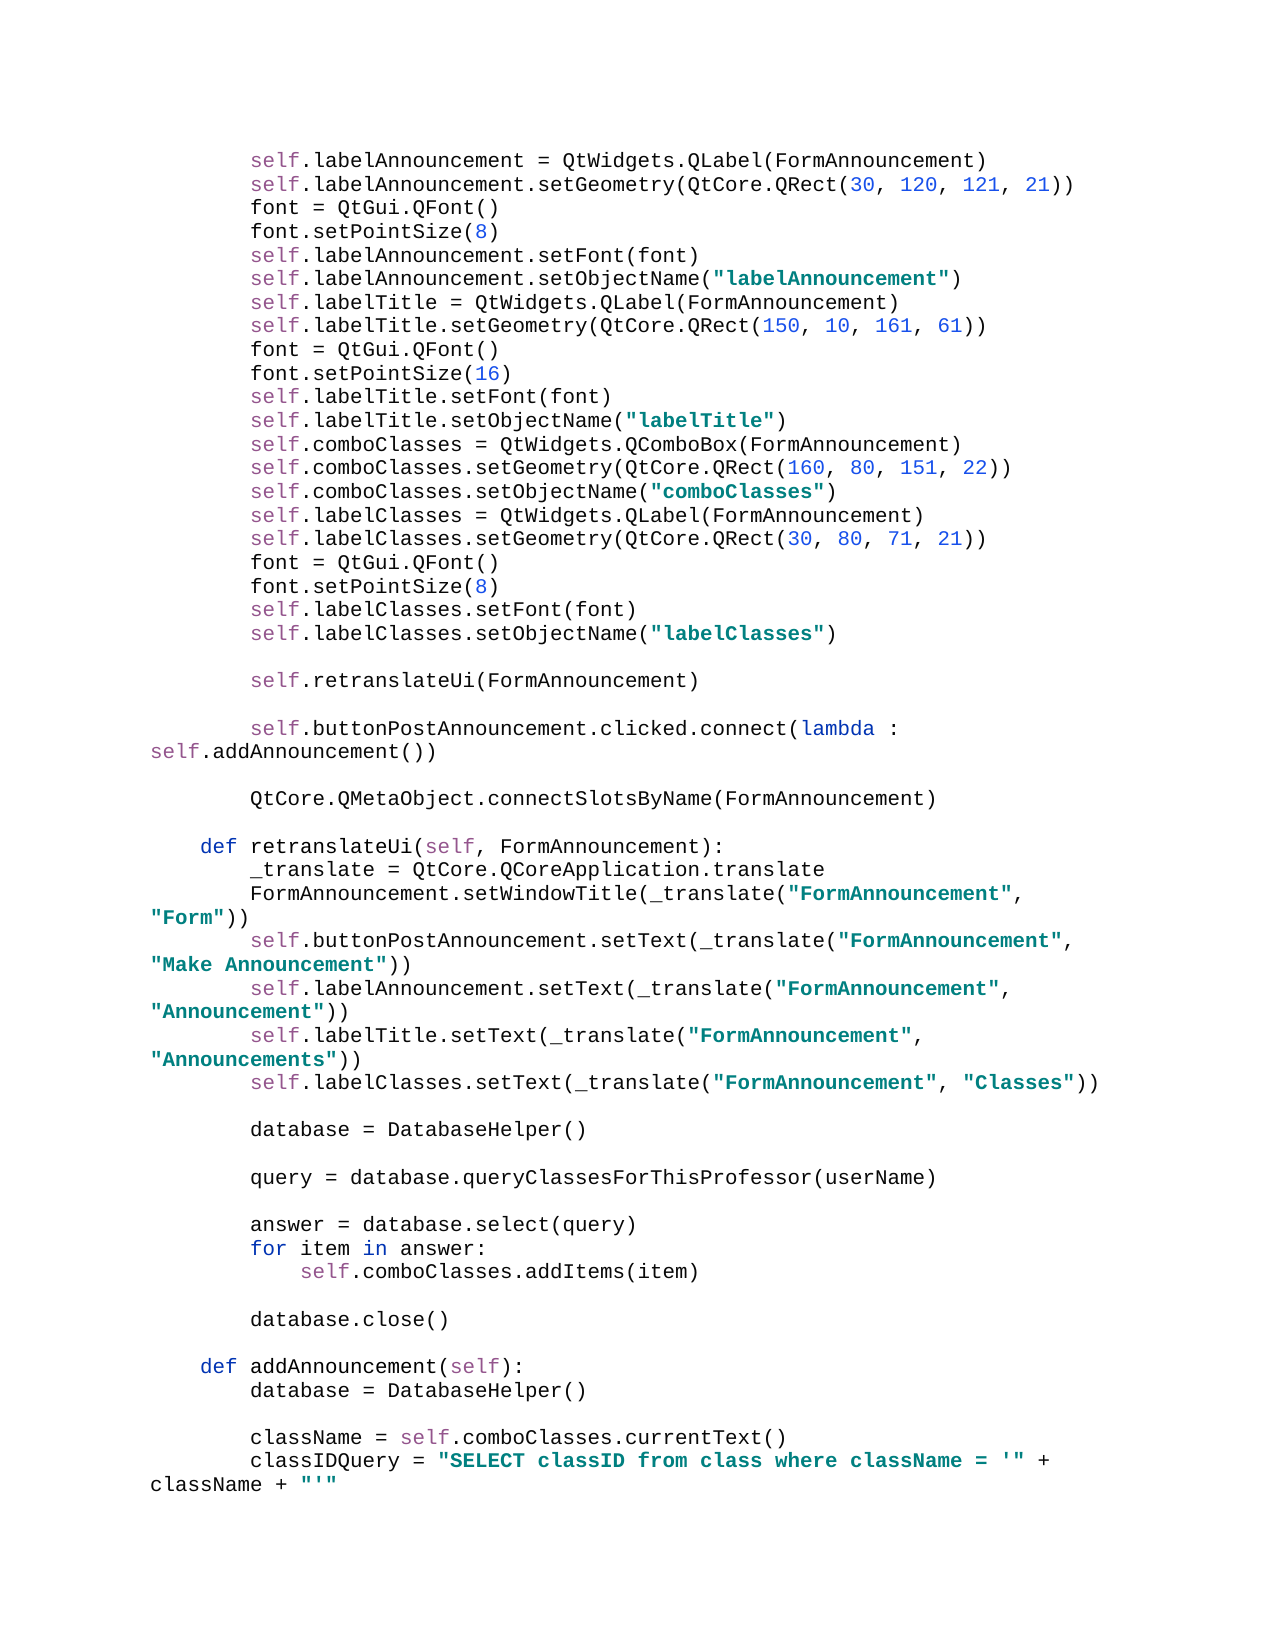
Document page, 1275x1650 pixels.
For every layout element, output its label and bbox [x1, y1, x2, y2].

text [150, 150, 1125, 1498]
